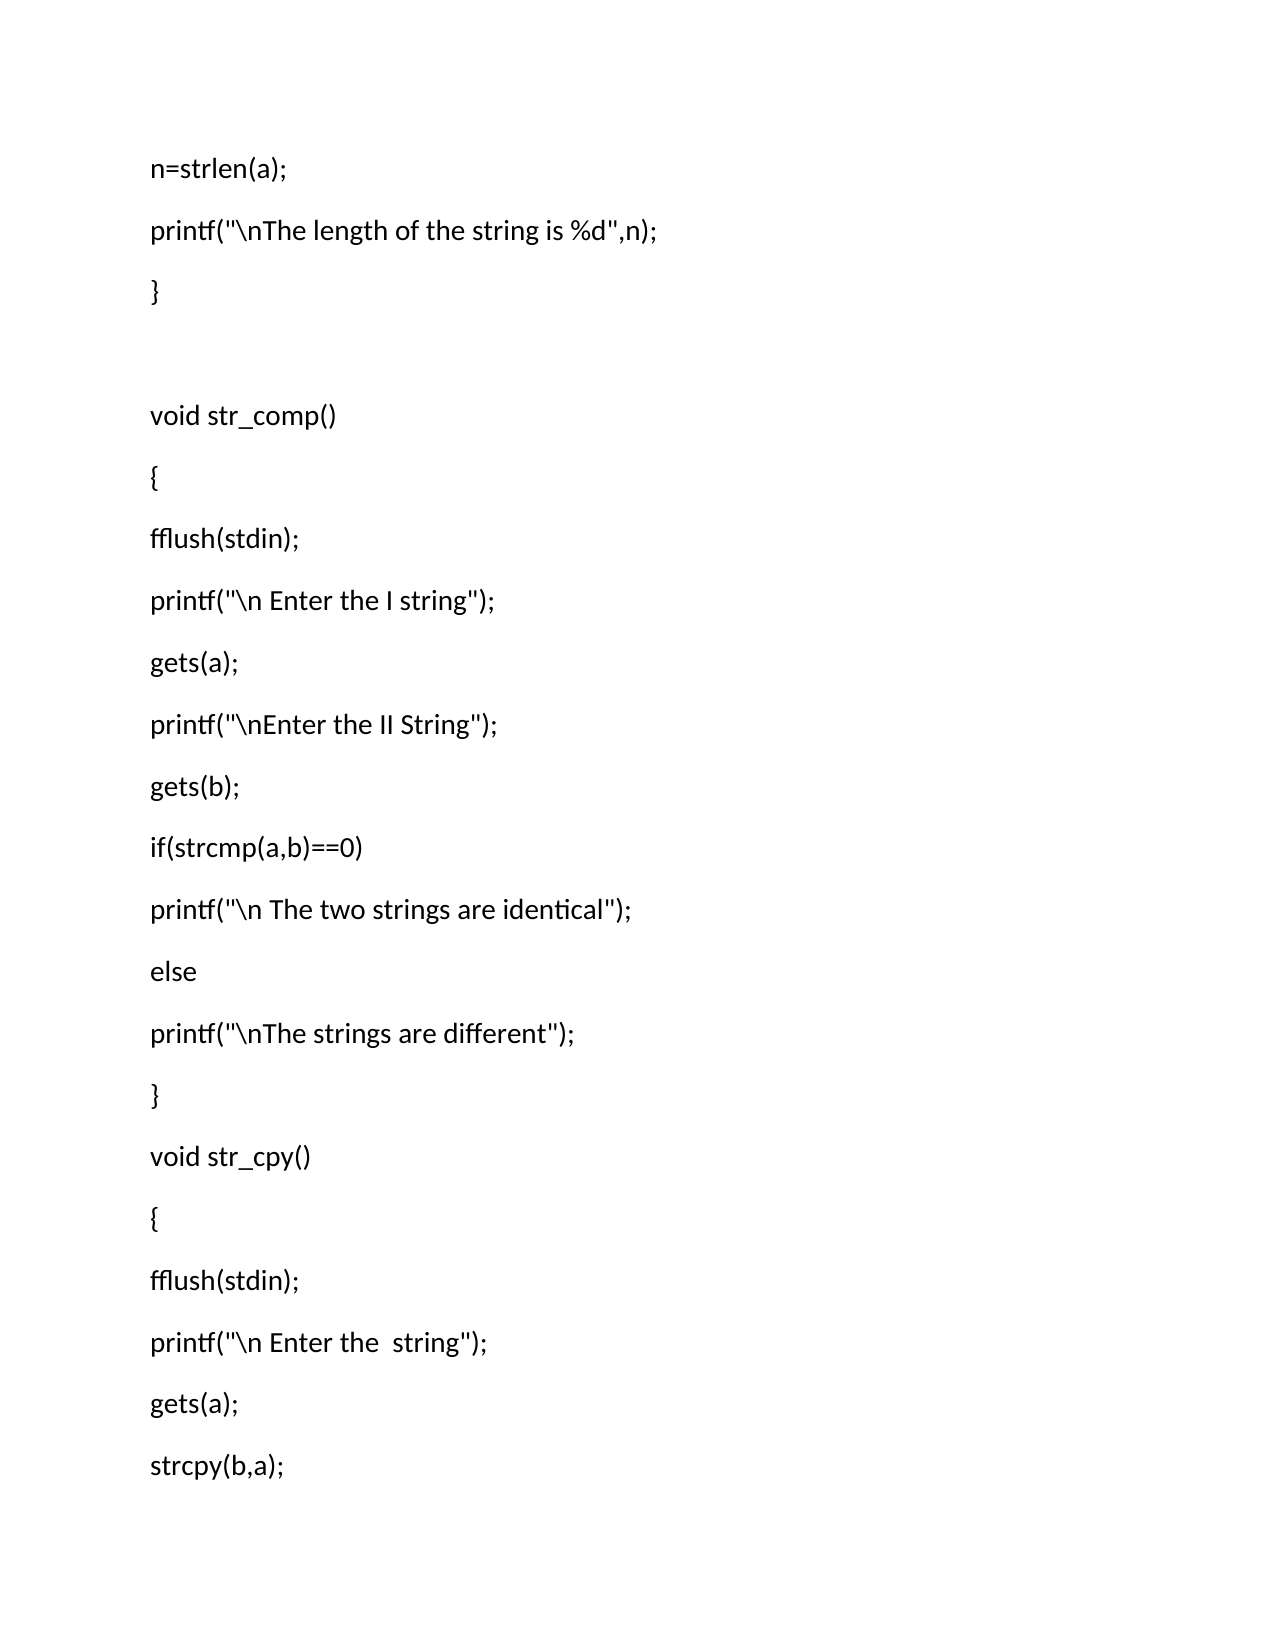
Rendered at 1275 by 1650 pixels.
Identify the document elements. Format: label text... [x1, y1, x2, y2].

text fflush(stdin); [150, 521, 1125, 556]
text else [150, 953, 1125, 989]
text { [150, 459, 1125, 494]
text void str_cpy() [150, 1138, 1125, 1174]
text gets(b); [150, 768, 1125, 803]
text } [150, 1077, 1125, 1112]
text printf("\n Enter the string"); [150, 1324, 1125, 1359]
text strcpy(b,a); [150, 1447, 1125, 1483]
text } [150, 273, 1125, 309]
text fflush(stdin); [150, 1262, 1125, 1297]
text n=strlen(a); [150, 150, 1125, 186]
text printf("\nThe strings are different"); [150, 1015, 1125, 1050]
text printf("\nEnter the II String"); [150, 706, 1125, 742]
text void str_comp() [150, 397, 1125, 433]
text if(strcmp(a,b)==0) [150, 829, 1125, 865]
text printf("\nThe length of the string is %d",n); [150, 212, 1125, 247]
text printf("\n The two strings are identical"); [150, 891, 1125, 927]
text gets(a); [150, 644, 1125, 680]
text gets(a); [150, 1385, 1125, 1421]
text printf("\n Enter the I string"); [150, 582, 1125, 618]
text { [150, 1200, 1125, 1236]
